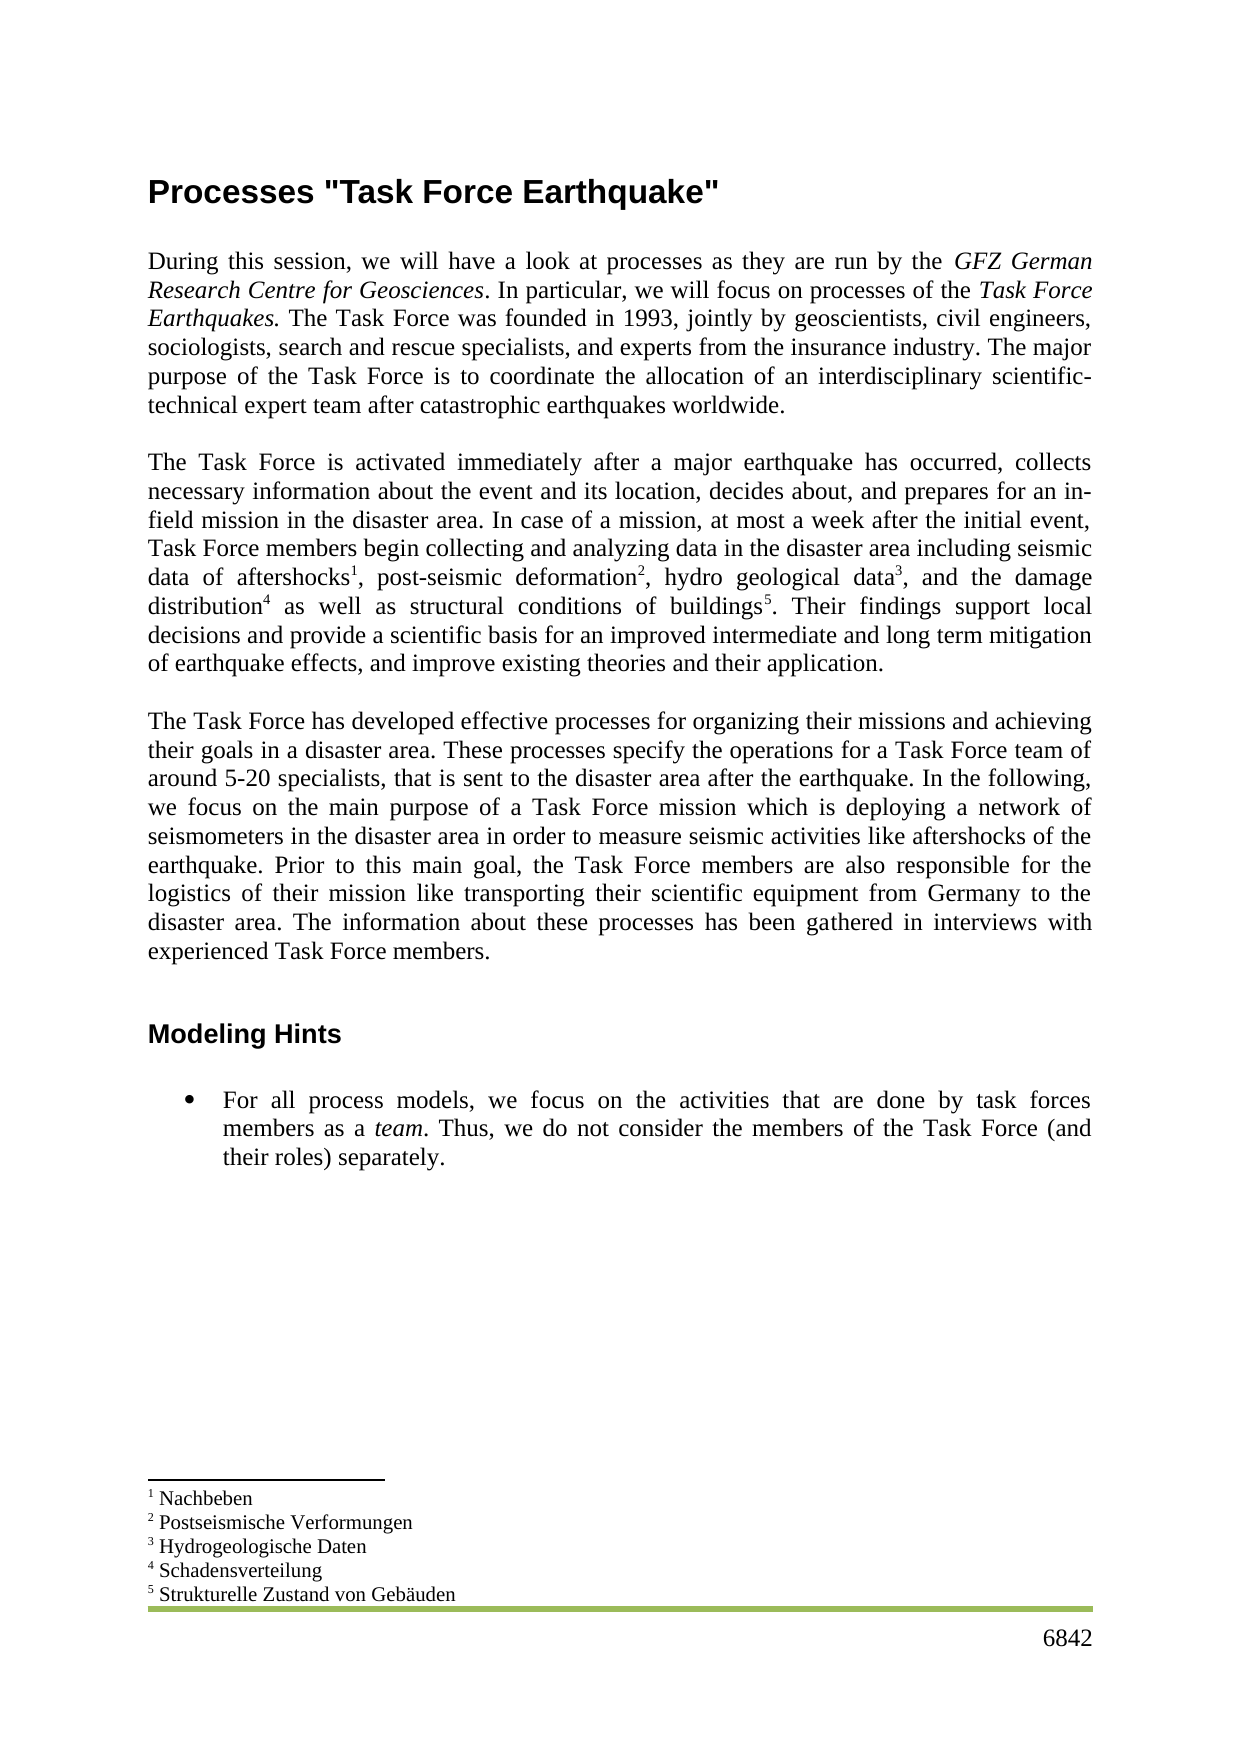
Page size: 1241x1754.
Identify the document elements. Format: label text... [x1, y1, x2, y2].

text During this session, we will have a look at processes as they are run by the GFZ German Research Centre for Geosciences. In particular, we will focus on processes of the Task Force Earthquakes. The Task Force was founded in 1993, jointly by geoscientists, civil engineers, sociologists, search and rescue specialists, and experts from the insurance industry. The major purpose of the Task Force is to coordinate the allocation of an interdisciplinary scientific-technical expert team after catastrophic earthquakes worldwide. [148, 246, 1093, 418]
list For all process models, we focus on the activities that are done by task forces members as a team. Thus, we do not consider the members of the Task Force (and their roles) separately. [185, 1085, 1093, 1171]
subtitle Processes "Task Force Earthquake" [148, 173, 1093, 211]
text The Task Force has developed effective processes for organizing their missions and achieving their goals in a disaster area. These processes specify the operations for a Task Force team of around 5-20 specialists, that is sent to the disaster area after the earthquake. In the following, we focus on the main purpose of a Task Force mission which is deploying a network of seismometers in the disaster area in order to measure seismic activities like aftershocks of the earthquake. Prior to this main goal, the Task Force members are also responsible for the logistics of their mission like transporting their scientific equipment from Germany to the disaster area. The information about these processes has been gathered in interviews with experienced Task Force members. [148, 706, 1093, 965]
subtitle Modeling Hints [148, 1018, 1093, 1050]
text The Task Force is activated immediately after a major earthquake has occurred, collects necessary information about the event and its location, decides about, and prepares for an in-field mission in the disaster area. In case of a mission, at most a week after the initial event, Task Force members begin collecting and analyzing data in the disaster area including seismic data of aftershocks, post-seismic deformation, hydro geological data, and the damage distribution as well as structural conditions of buildings. Their findings support local decisions and provide a scientific basis for an improved intermediate and long term mitigation of earthquake effects, and improve existing theories and their application. [148, 447, 1093, 677]
